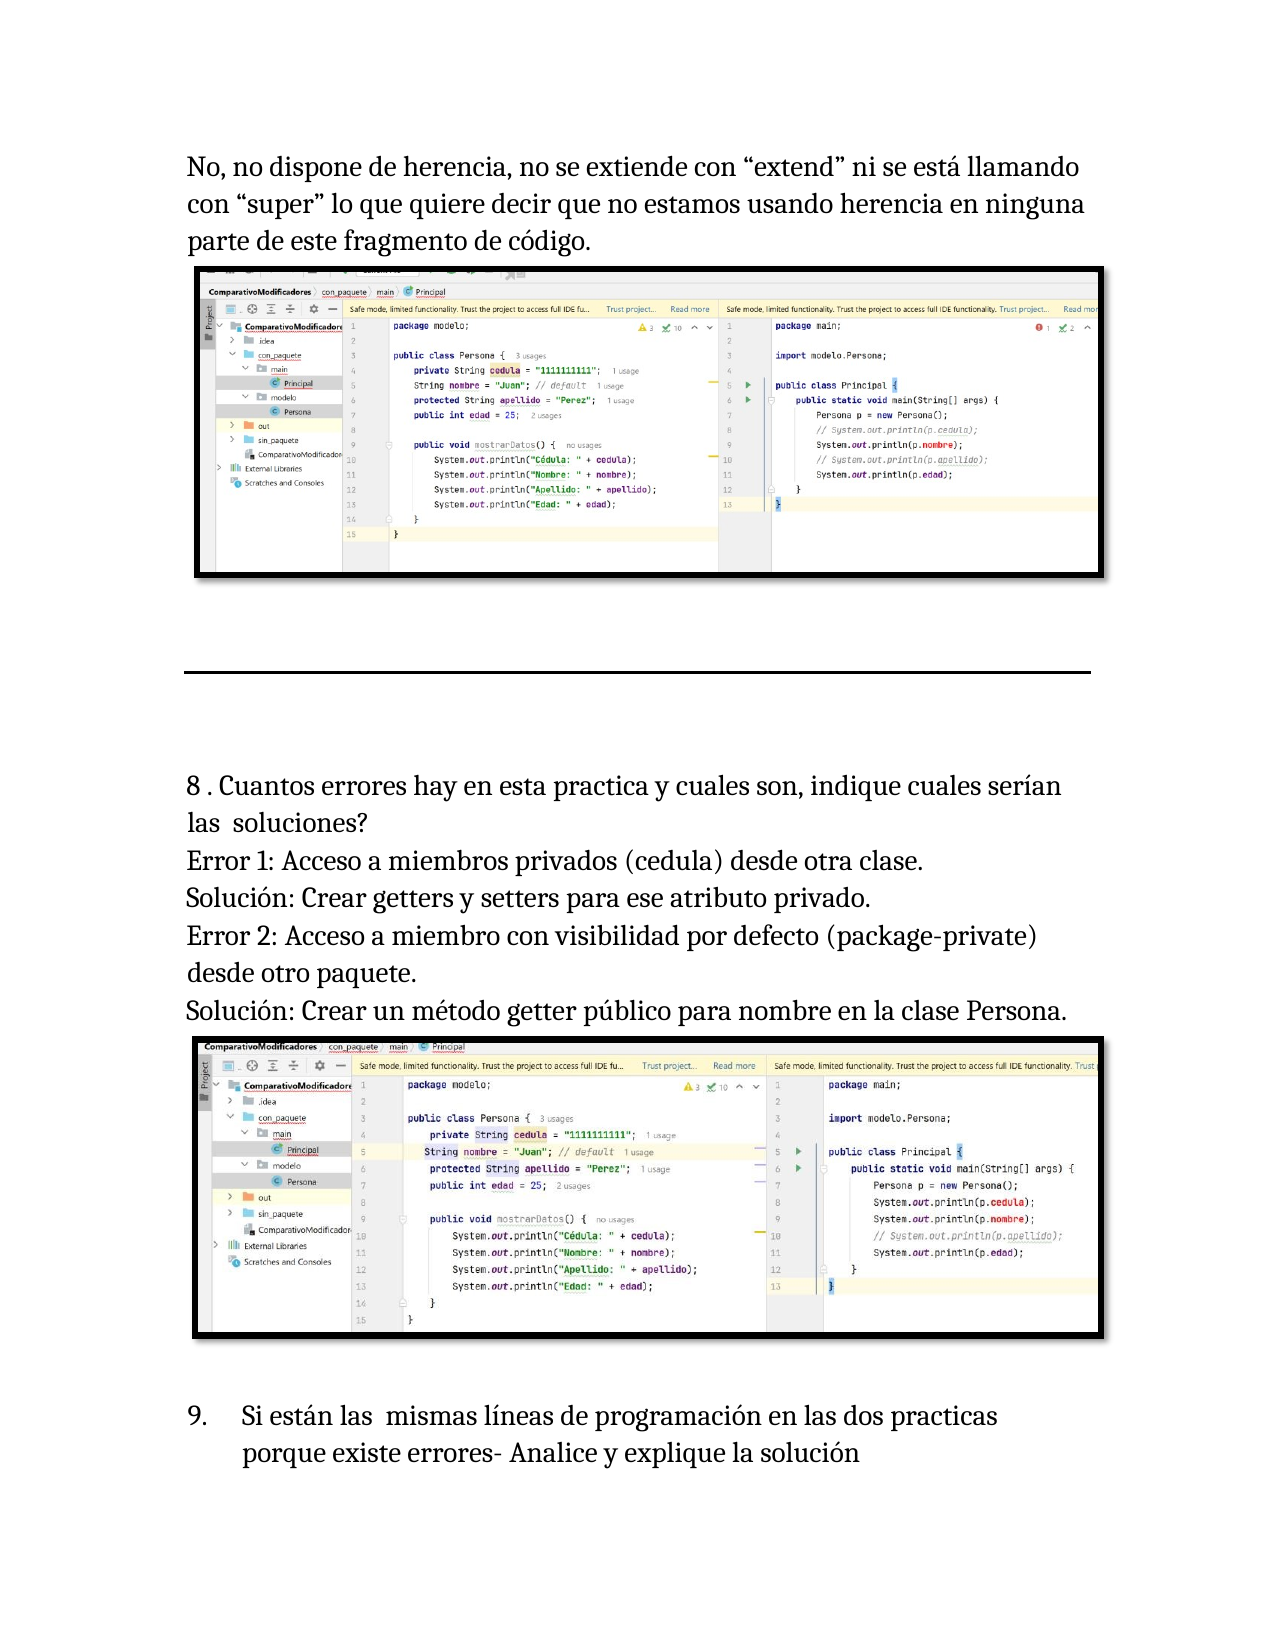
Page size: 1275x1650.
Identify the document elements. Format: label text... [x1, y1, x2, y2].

text Error 1: Acceso a miembros privados (cedula) desde otra clase. [186, 844, 1088, 877]
text Error 2: Acceso a miembro con visibilidad por defecto (package-private) desde otro paquete. [186, 919, 1088, 990]
picture [187, 1032, 1117, 1351]
text Solución: Crear un método getter público para nombre en la clase Persona. [186, 994, 1088, 1028]
text No, no dispone de herencia, no se extiende con “extend” ni se está llamando con “super” lo que quiere decir que no estamos usando herencia en ninguna parte de este fragmento de código. [186, 150, 1088, 258]
text 8 . Cuantos errores hay en esta practica y cuales son, indique cuales serían las soluciones? [186, 769, 1088, 839]
list Si están las mismas líneas de programación en las dos practicas porque existe errores- Analice y explique la solución [187, 1399, 1088, 1469]
text Solución: Crear getters y setters para ese atributo privado. [186, 882, 1088, 915]
picture [189, 261, 1117, 591]
